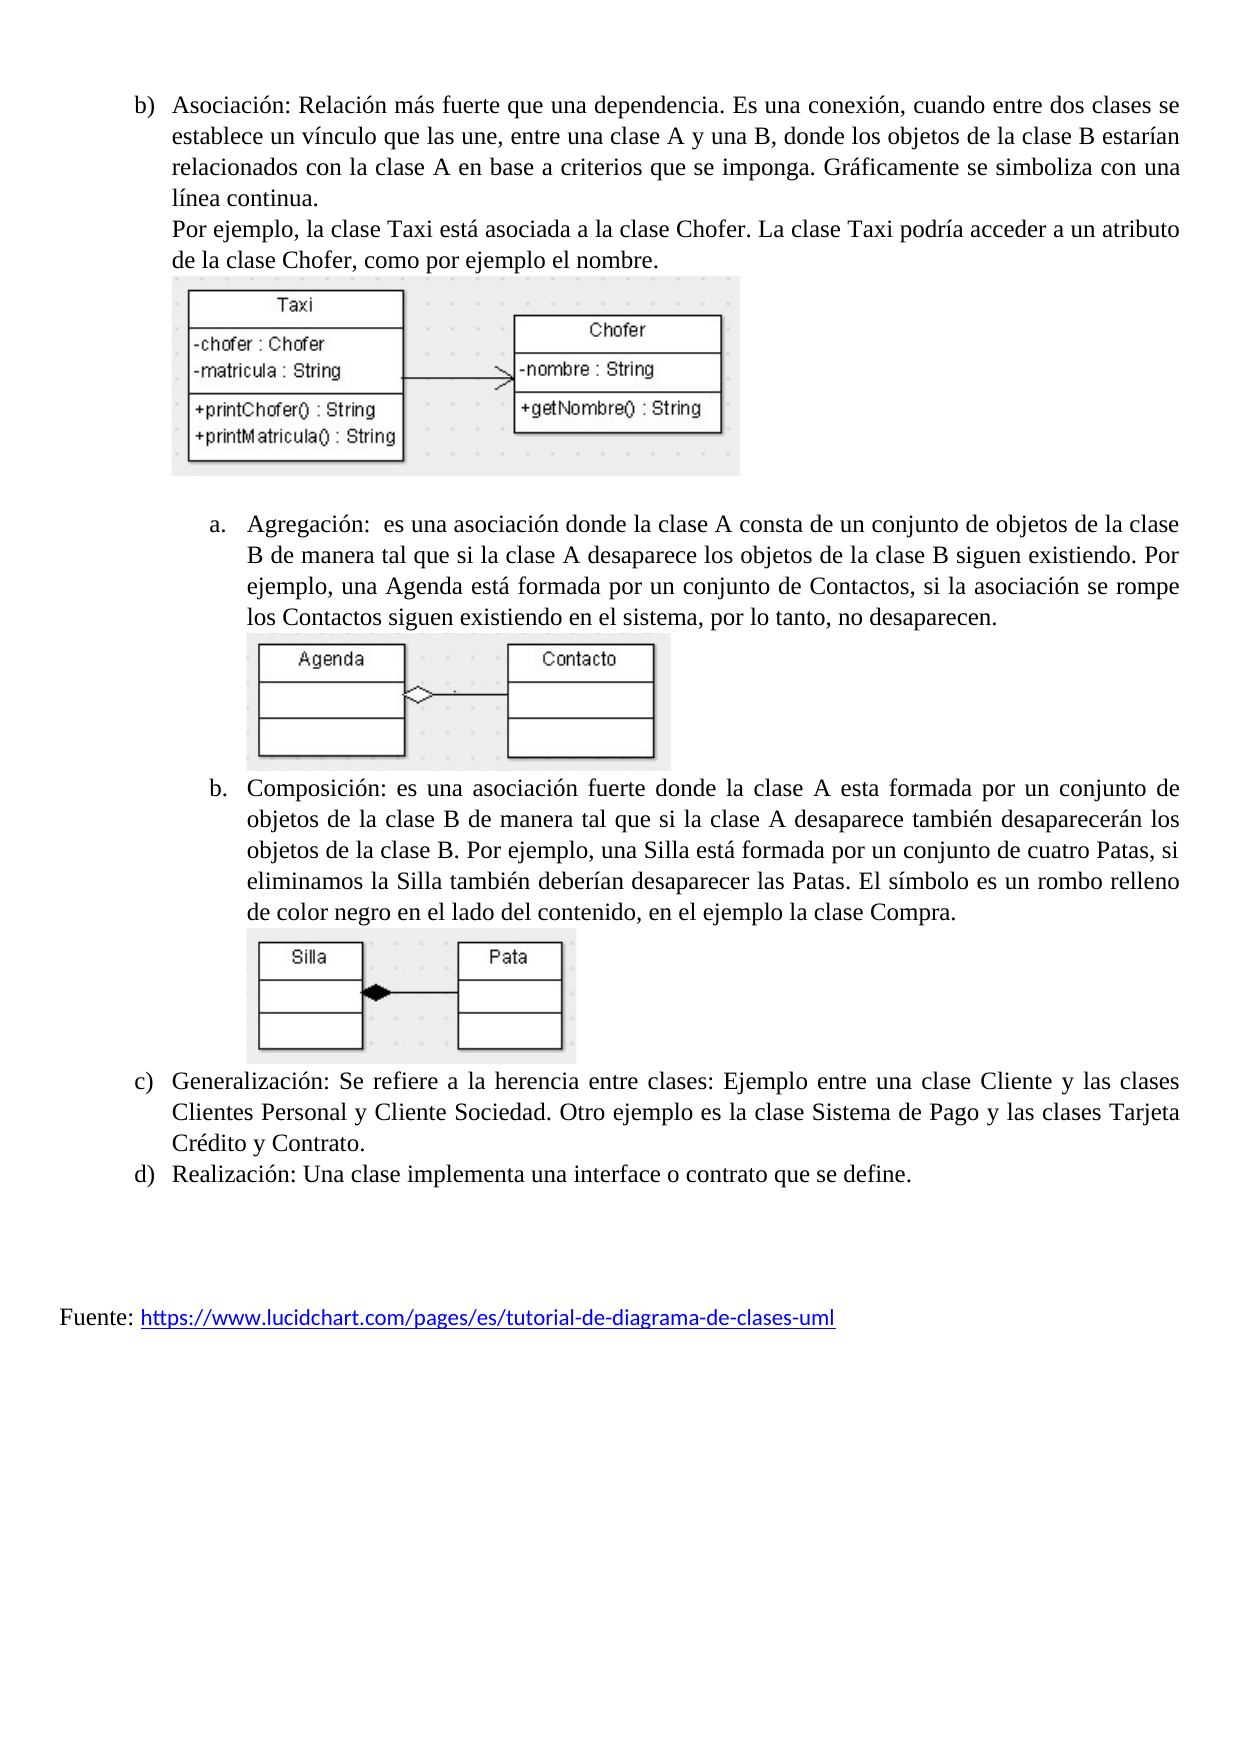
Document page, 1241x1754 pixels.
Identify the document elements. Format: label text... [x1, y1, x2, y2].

picture [246, 928, 577, 1064]
list Agregación: es una asociación donde la clase A consta de un conjunto de objetos de la clase B de manera tal que si la clase A desaparece los objetos de la clase B siguen existiendo. Por ejemplo, una Agenda está formada por un conjunto de Contactos, si la asociación se rompe los Contactos siguen existiendo en el sistema, por lo tanto, no desaparecen. [209, 509, 1181, 631]
list Realización: Una clase implementa una interface o contrato que se define. [134, 1159, 1181, 1188]
list Por ejemplo, la clase Taxi está asociada a la clase Chofer. La clase Taxi podría acceder a un atributo de la clase Chofer, como por ejemplo el nombre. [172, 214, 1181, 274]
list Composición: es una asociación fuerte donde la clase A esta formada por un conjunto de objetos de la clase B de manera tal que si la clase A desaparece también desaparecerán los objetos de la clase B. Por ejemplo, una Silla está formada por un conjunto de cuatro Patas, si eliminamos la Silla también deberían desaparecer las Patas. El símbolo es un rombo relleno de color negro en el lado del contenido, en el ejemplo la clase Compra. [209, 773, 1181, 926]
list Asociación: Relación más fuerte que una dependencia. Es una conexión, cuando entre dos clases se establece un vínculo que las une, entre una clase A y una B, donde los objetos de la clase B estarían relacionados con la clase A en base a criterios que se imponga. Gráficamente se simboliza con una línea continua. [134, 90, 1181, 212]
list Generalización: Se refiere a la herencia entre clases: Ejemplo entre una clase Cliente y las clases Clientes Personal y Cliente Sociedad. Otro ejemplo es la clase Sistema de Pago y las clases Tarjeta Crédito y Contrato. [134, 1066, 1181, 1157]
text Fuente: https://www.lucidchart.com/pages/es/tutorial-de-diagrama-de-clases-uml [59, 1302, 1181, 1331]
picture [246, 633, 672, 771]
picture [171, 276, 741, 476]
